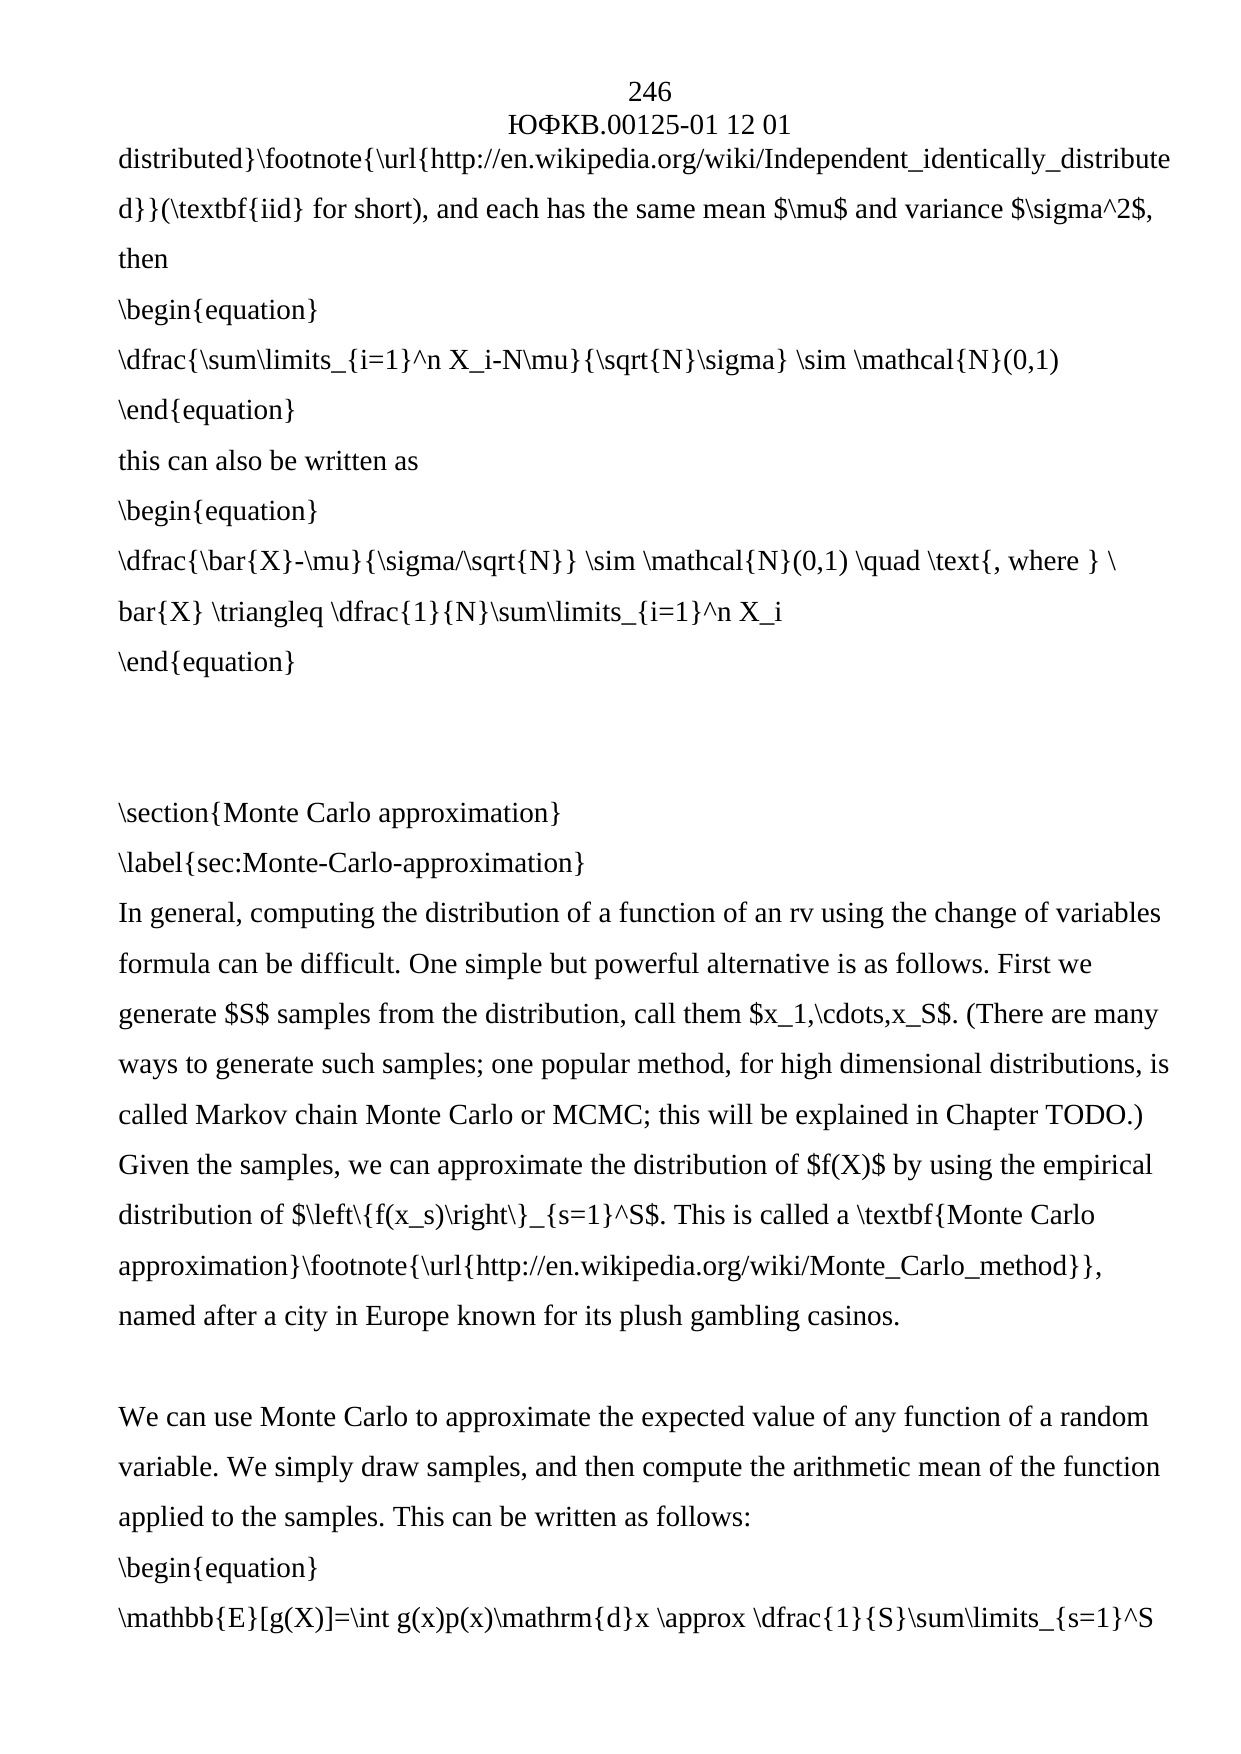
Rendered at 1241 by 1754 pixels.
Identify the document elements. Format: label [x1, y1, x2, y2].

text [118, 141, 1181, 1633]
